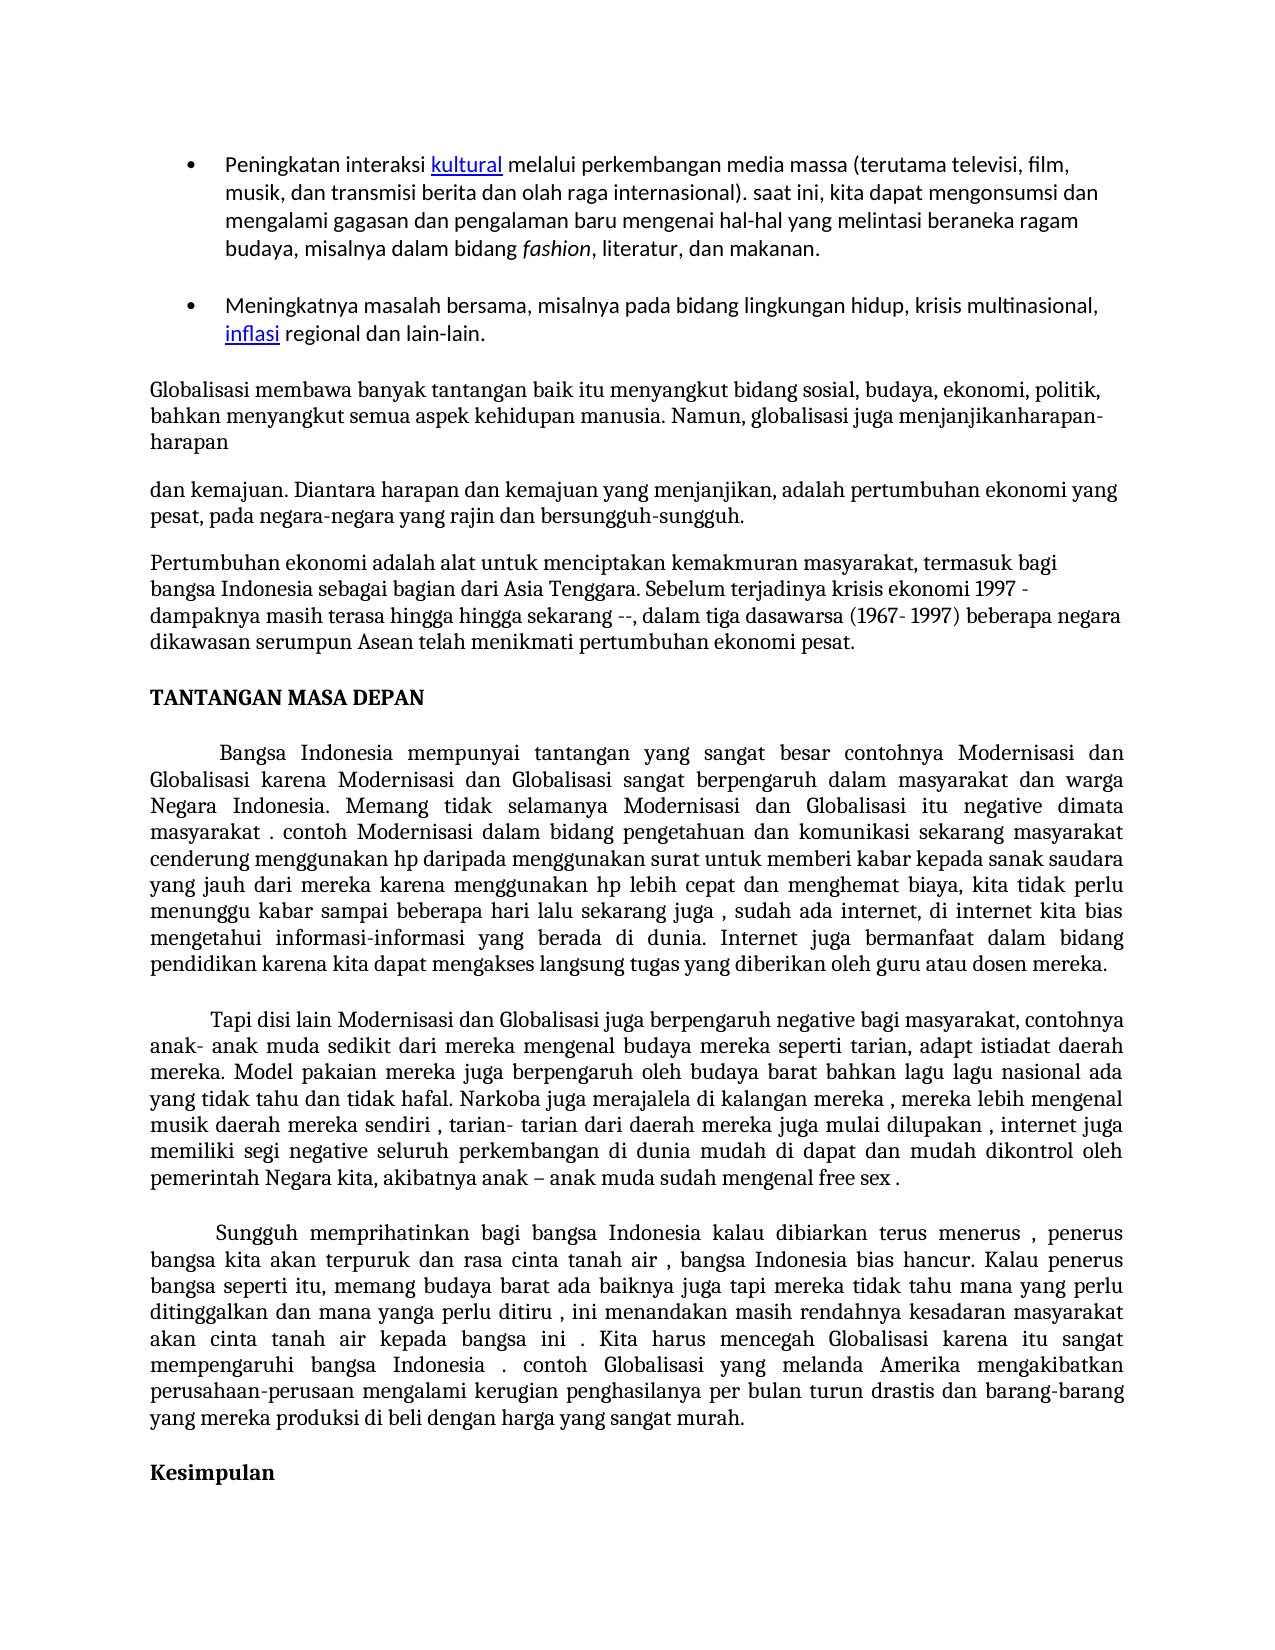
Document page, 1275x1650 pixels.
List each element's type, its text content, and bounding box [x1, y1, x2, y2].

list Peningkatan interaksi kultural melalui perkembangan media massa (terutama televisi, film, musik, dan transmisi berita dan olah raga internasional). saat ini, kita dapat mengonsumsi dan mengalami gagasan dan pengalaman baru mengenai hal-hal yang melintasi beraneka ragam budaya, misalnya dalam bidang fashion, literatur, dan makanan. [187, 150, 1125, 262]
text Kesimpulan [150, 1460, 1125, 1486]
text Tapi disi lain Modernisasi dan Globalisasi juga berpengaruh negative bagi masyarakat, contohnya anak- anak muda sedikit dari mereka mengenal budaya mereka seperti tarian, adapt istiadat daerah mereka. Model pakaian mereka juga berpengaruh oleh budaya barat bahkan lagu lagu nasional ada yang tidak tahu dan tidak hafal. Narkoba juga merajalela di kalangan mereka , mereka lebih mengenal musik daerah mereka sendiri , tarian- tarian dari daerah mereka juga mulai dilupakan , internet juga memiliki segi negative seluruh perkembangan di dunia mudah di dapat dan mudah dikontrol oleh pemerintah Negara kita, akibatnya anak – anak muda sudah mengenal free sex . [150, 1006, 1125, 1191]
list Meningkatnya masalah bersama, misalnya pada bidang lingkungan hidup, krisis multinasional, inflasi regional dan lain-lain. [187, 291, 1125, 347]
text Globalisasi membawa banyak tantangan baik itu menyangkut bidang sosial, budaya, ekonomi, politik, bahkan menyangkut semua aspek kehidupan manusia. Namun, globalisasi juga menjanjikanharapan-harapan [150, 376, 1125, 456]
text TANTANGAN MASA DEPAN [150, 684, 1125, 711]
text Sungguh memprihatinkan bagi bangsa Indonesia kalau dibiarkan terus menerus , penerus bangsa kita akan terpuruk dan rasa cinta tanah air , bangsa Indonesia bias hancur. Kalau penerus bangsa seperti itu, memang budaya barat ada baiknya juga tapi mereka tidak tahu mana yang perlu ditinggalkan dan mana yanga perlu ditiru , ini menandakan masih rendahnya kesadaran masyarakat akan cinta tanah air kepada bangsa ini . Kita harus mencegah Globalisasi karena itu sangat mempengaruhi bangsa Indonesia . contoh Globalisasi yang melanda Amerika mengakibatkan perusahaan-perusaan mengalami kerugian penghasilanya per bulan turun drastis dan barang-barang yang mereka produksi di beli dengan harga yang sangat murah. [150, 1220, 1125, 1431]
text Pertumbuhan ekonomi adalah alat untuk menciptakan kemakmuran masyarakat, termasuk bagi bangsa Indonesia sebagai bagian dari Asia Tenggara. Sebelum terjadinya krisis ekonomi 1997 -dampaknya masih terasa hingga hingga sekarang --, dalam tiga dasawarsa (1967- 1997) beberapa negara dikawasan serumpun Asean telah menikmati pertumbuhan ekonomi pesat. [150, 550, 1125, 655]
text Bangsa Indonesia mempunyai tantangan yang sangat besar contohnya Modernisasi dan Globalisasi karena Modernisasi dan Globalisasi sangat berpengaruh dalam masyarakat dan warga Negara Indonesia. Memang tidak selamanya Modernisasi dan Globalisasi itu negative dimata masyarakat . contoh Modernisasi dalam bidang pengetahuan dan komunikasi sekarang masyarakat cenderung menggunakan hp daripada menggunakan surat untuk memberi kabar kepada sanak saudara yang jauh dari mereka karena menggunakan hp lebih cepat dan menghemat biaya, kita tidak perlu menunggu kabar sampai beberapa hari lalu sekarang juga , sudah ada internet, di internet kita bias mengetahui informasi-informasi yang berada di dunia. Internet juga bermanfaat dalam bidang pendidikan karena kita dapat mengakses langsung tugas yang diberikan oleh guru atau dosen mereka. [150, 740, 1125, 977]
text dan kemajuan. Diantara harapan dan kemajuan yang menjanjikan, adalah pertumbuhan ekonomi yang pesat, pada negara-negara yang rajin dan bersungguh-sungguh. [150, 476, 1125, 529]
